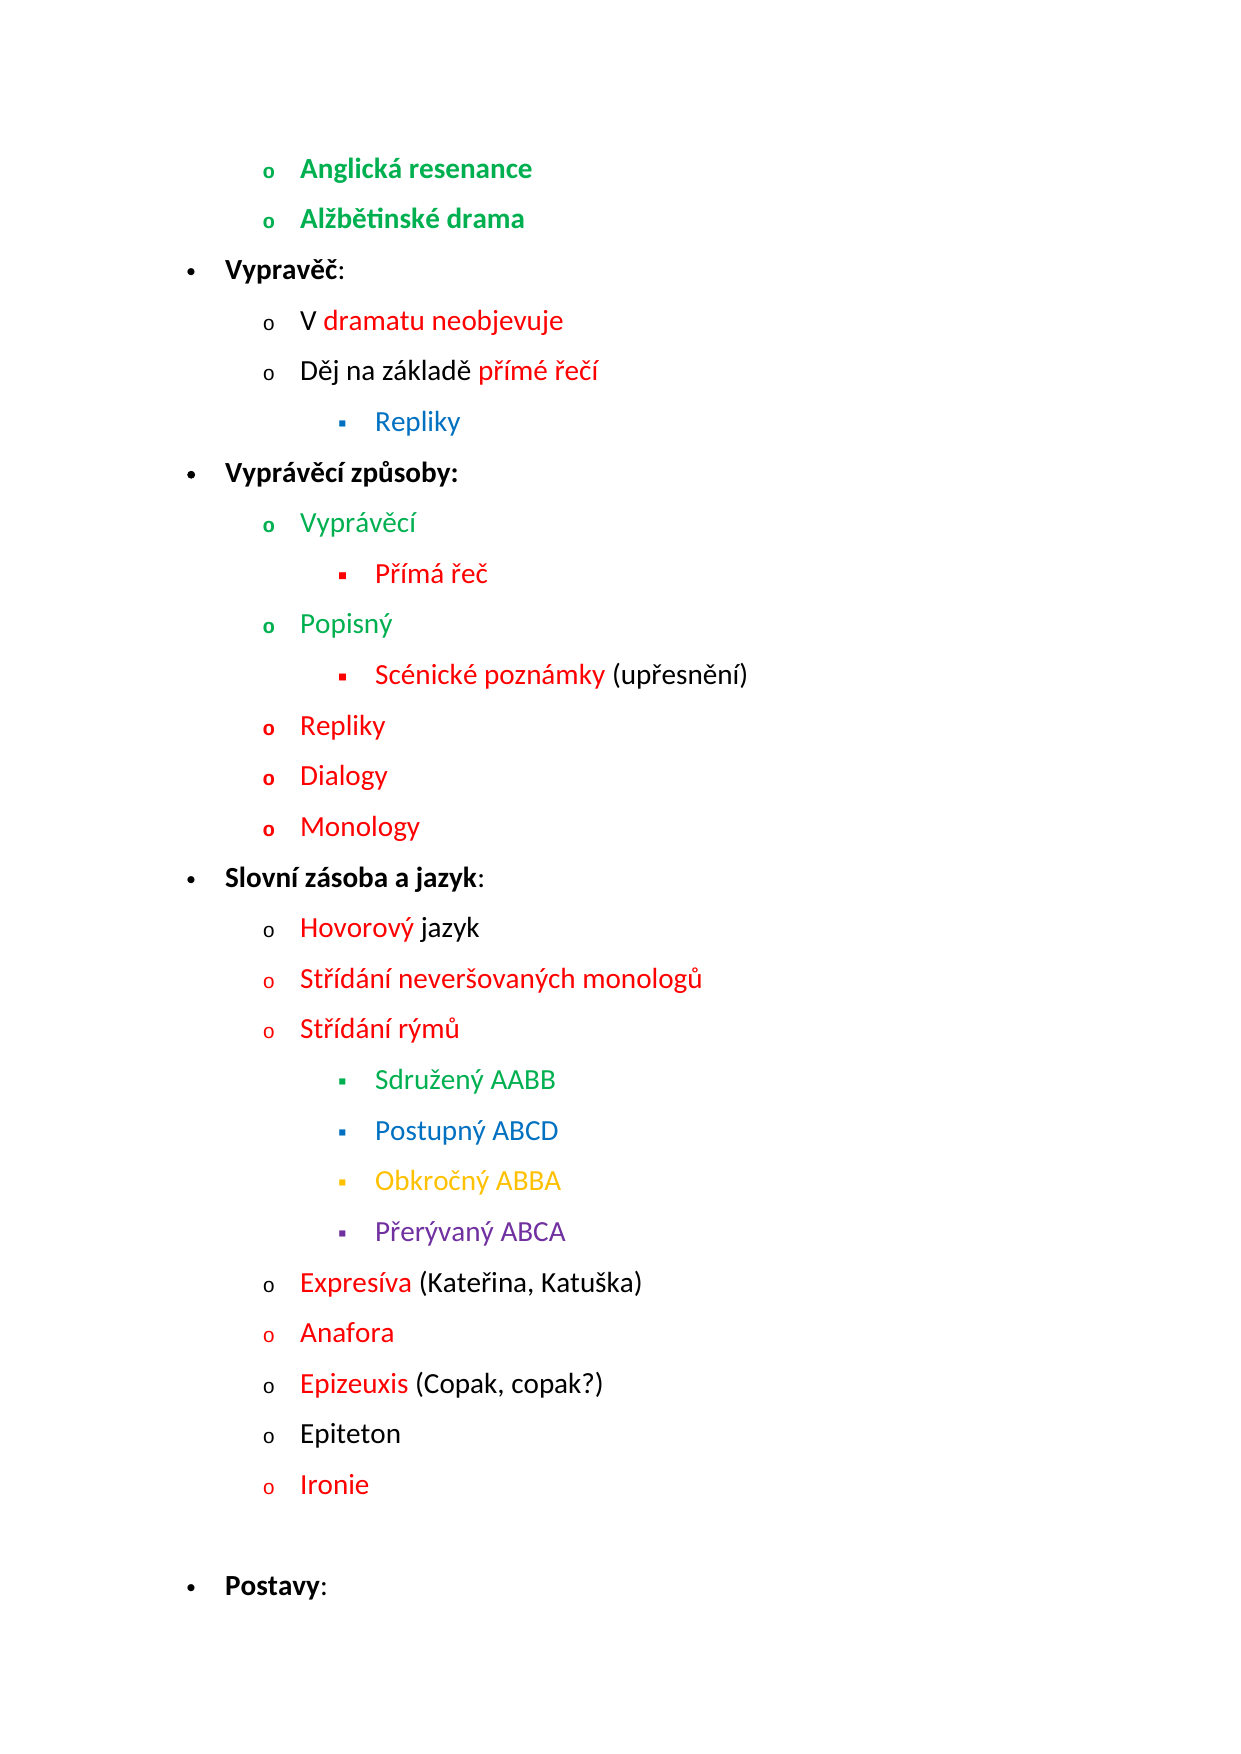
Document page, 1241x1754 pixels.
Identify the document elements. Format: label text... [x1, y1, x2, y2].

list Vyprávěcí způsoby: [187, 454, 1090, 489]
list Anglická resenance [262, 150, 1090, 186]
list Epizeuxis (Copak, copak?) [262, 1365, 1090, 1401]
list Repliky [262, 707, 1090, 742]
list Repliky [337, 403, 1090, 439]
list Popisný [262, 606, 1090, 641]
list Přímá řeč [337, 555, 1090, 591]
list Scénické poznámky (upřesnění) [337, 656, 1090, 692]
list Střídání rýmů [262, 1011, 1090, 1046]
list Epiteton [262, 1416, 1090, 1451]
list Sdružený AABB [337, 1061, 1090, 1097]
list Střídání neveršovaných monologů [262, 960, 1090, 996]
list Dialogy [262, 757, 1090, 793]
list Děj na základě přímé řečí [262, 352, 1090, 388]
list Slovní zásoba a jazyk: [187, 859, 1090, 894]
list Přerývaný ABCA [337, 1213, 1090, 1249]
list Ironie [262, 1466, 1090, 1502]
list V dramatu neobjevuje [262, 302, 1090, 337]
list Anafora [262, 1314, 1090, 1350]
list Obkročný ABBA [337, 1162, 1090, 1198]
list Hovorový jazyk [262, 909, 1090, 945]
list Postavy: [187, 1567, 1090, 1603]
list Postupný ABCD [337, 1112, 1090, 1147]
list Vypravěč: [187, 251, 1090, 287]
list Expresíva (Kateřina, Katuška) [262, 1264, 1090, 1299]
list Monology [262, 808, 1090, 844]
list Vyprávěcí [262, 504, 1090, 540]
list Alžbětinské drama [262, 201, 1090, 236]
